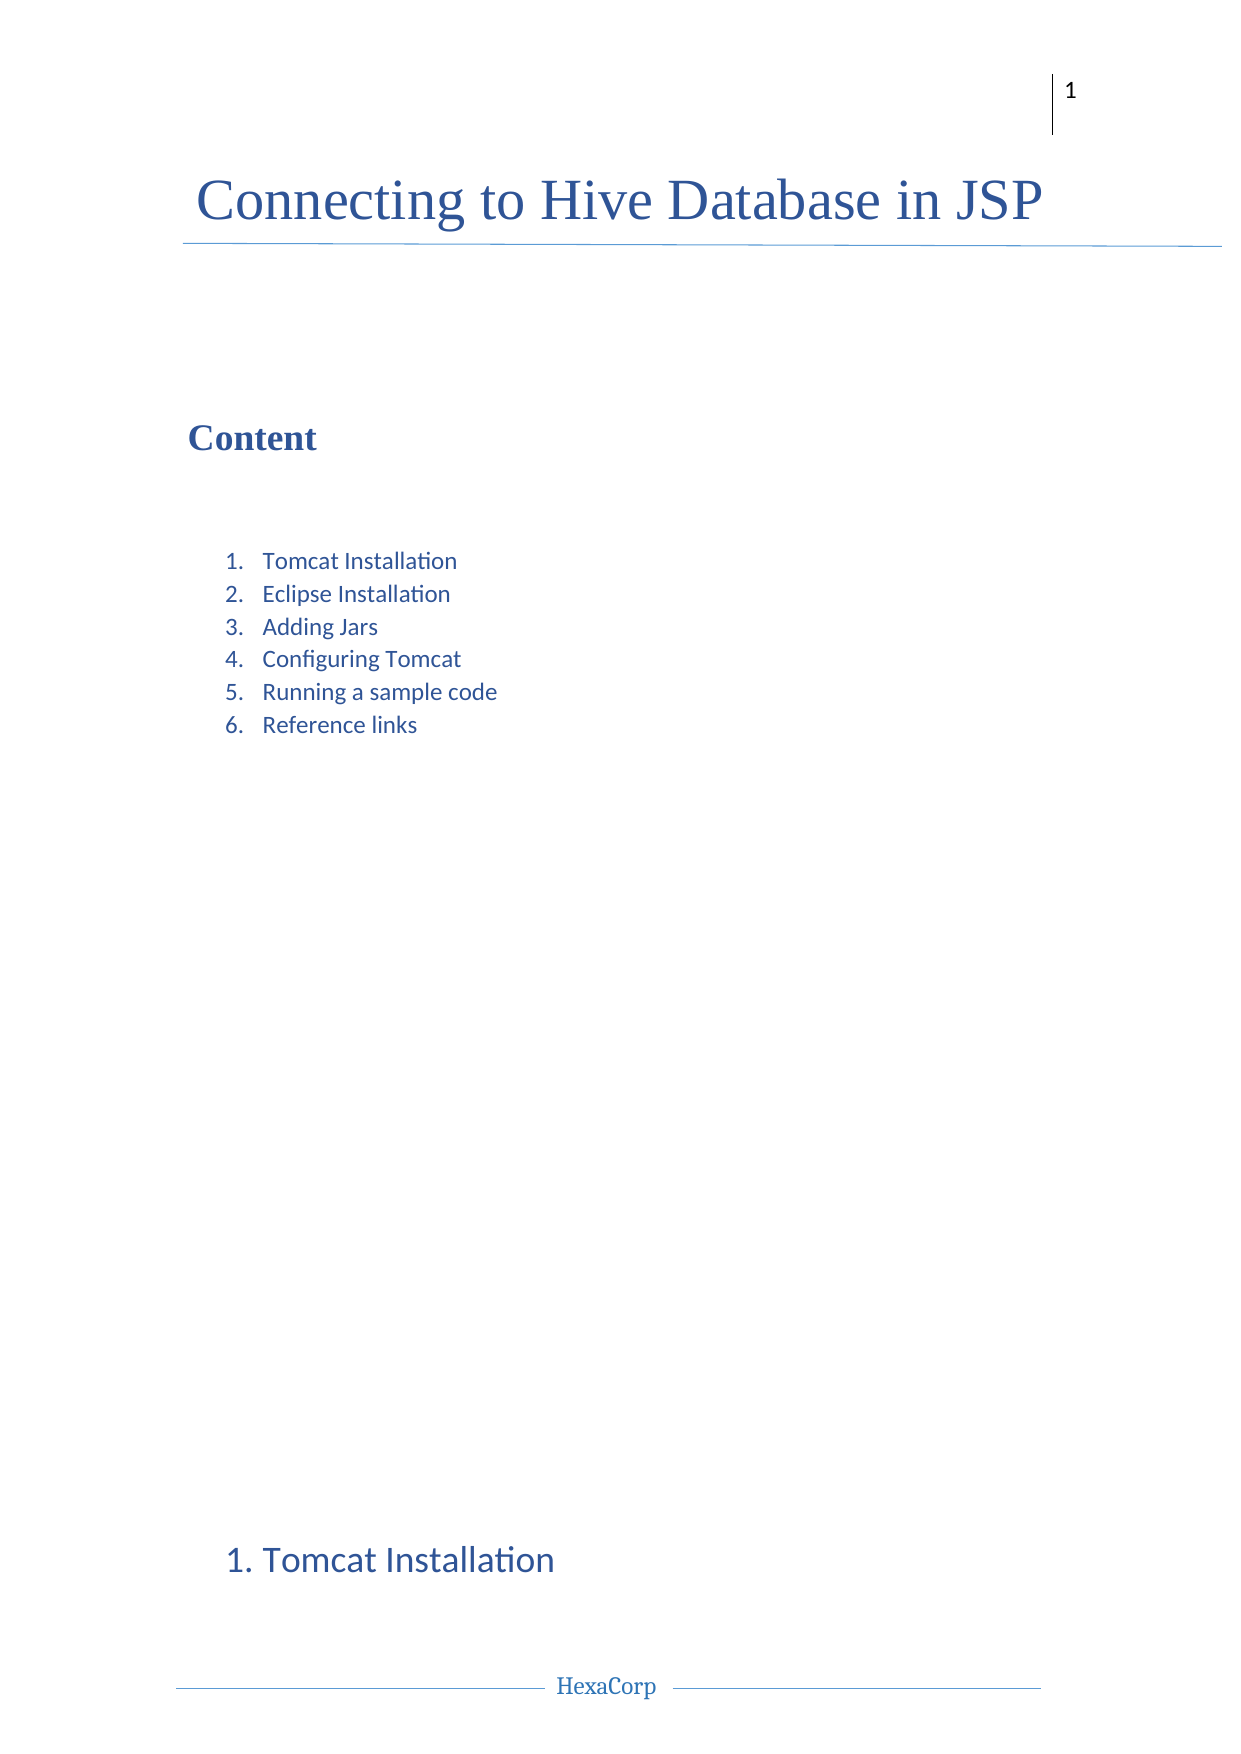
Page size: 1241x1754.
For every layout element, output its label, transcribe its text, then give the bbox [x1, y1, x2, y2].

list Tomcat Installation [225, 545, 1053, 575]
list Eclipse Installation [225, 578, 1053, 608]
list Reference links [225, 709, 1053, 740]
list Configuring Tomcat [225, 644, 1053, 674]
list Adding Jars [225, 611, 1053, 641]
list Tomcat Installation [225, 1536, 1053, 1582]
text Content [187, 416, 1053, 459]
text Connecting to Hive Database in JSP [187, 165, 1053, 232]
list Running a sample code [225, 677, 1053, 707]
